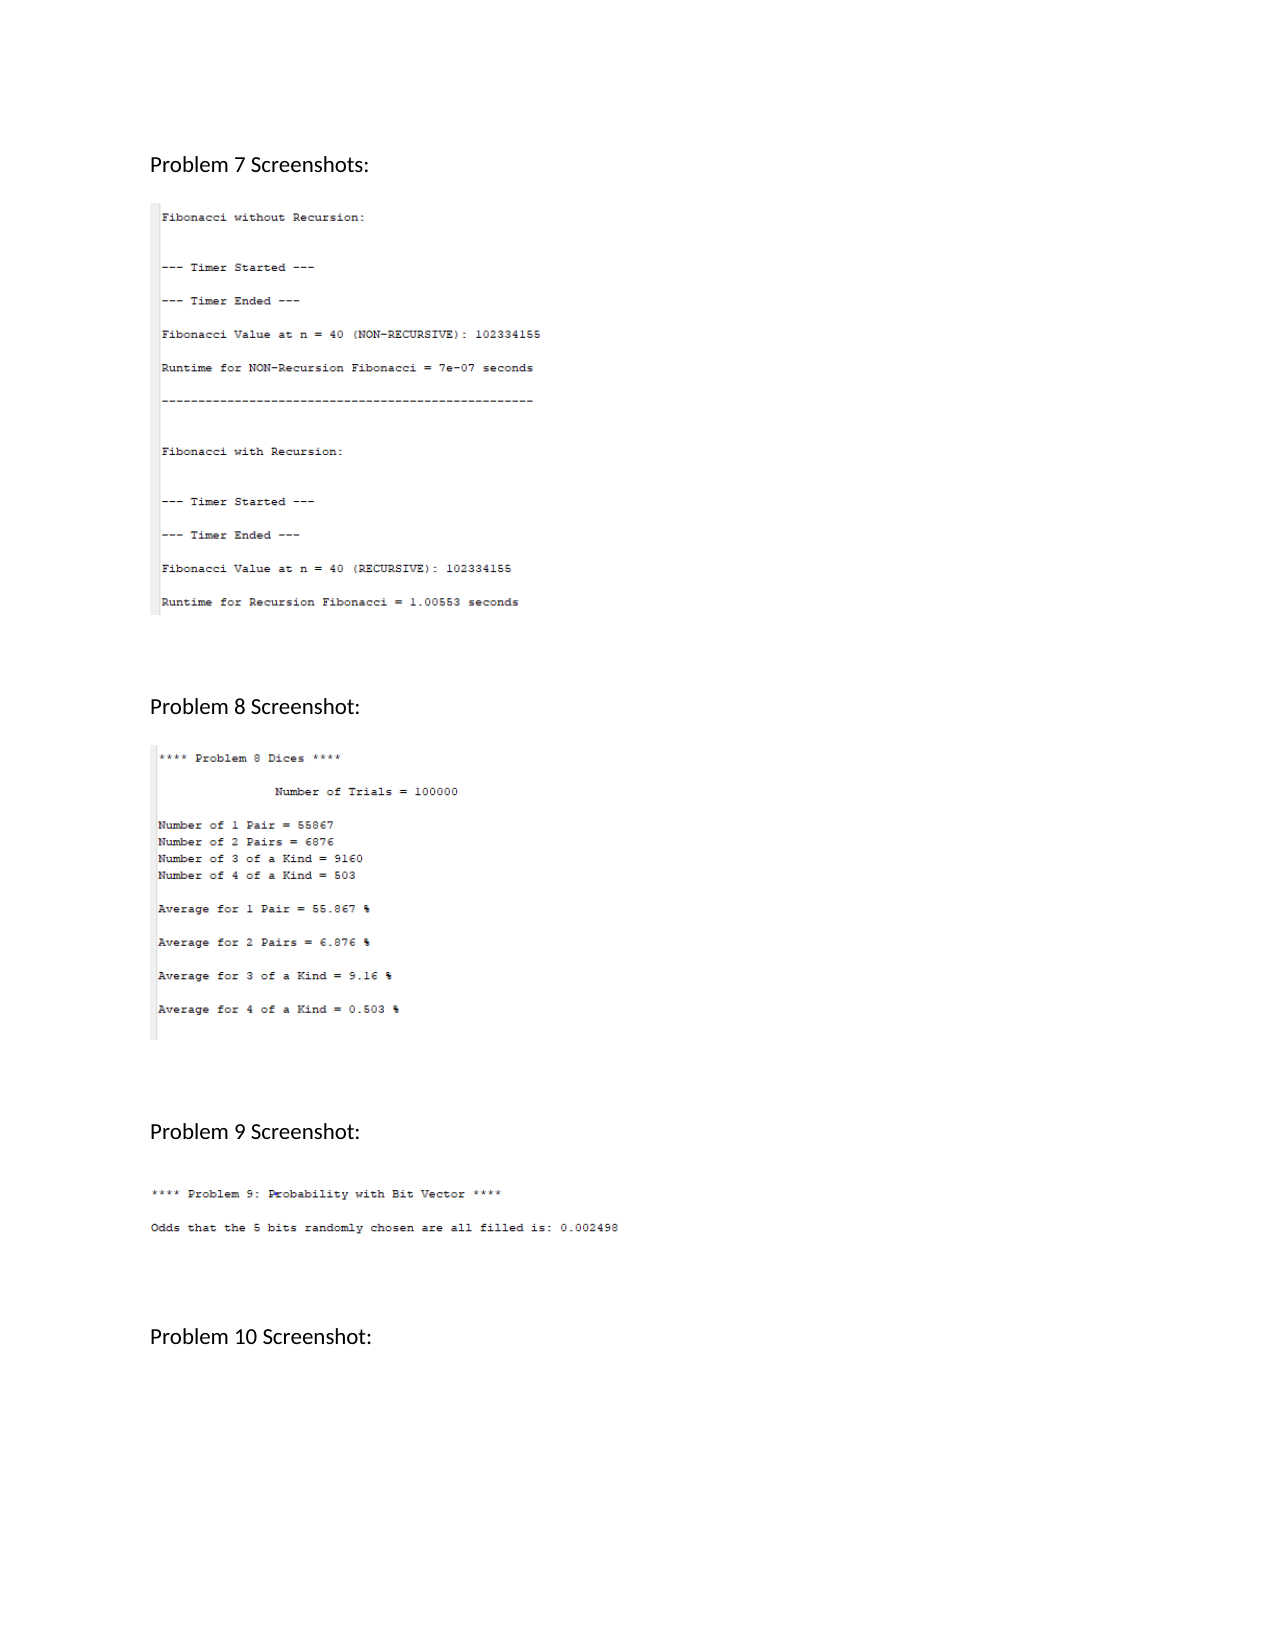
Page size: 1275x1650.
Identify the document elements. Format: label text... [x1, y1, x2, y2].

text Problem 10 Screenshot: [150, 1322, 1125, 1350]
picture [150, 203, 547, 615]
text Problem 7 Screenshots: [150, 150, 1125, 178]
picture [150, 745, 477, 1040]
text Problem 9 Screenshot: [150, 1117, 1125, 1145]
text Problem 8 Screenshot: [150, 692, 1125, 721]
picture [150, 1170, 630, 1245]
